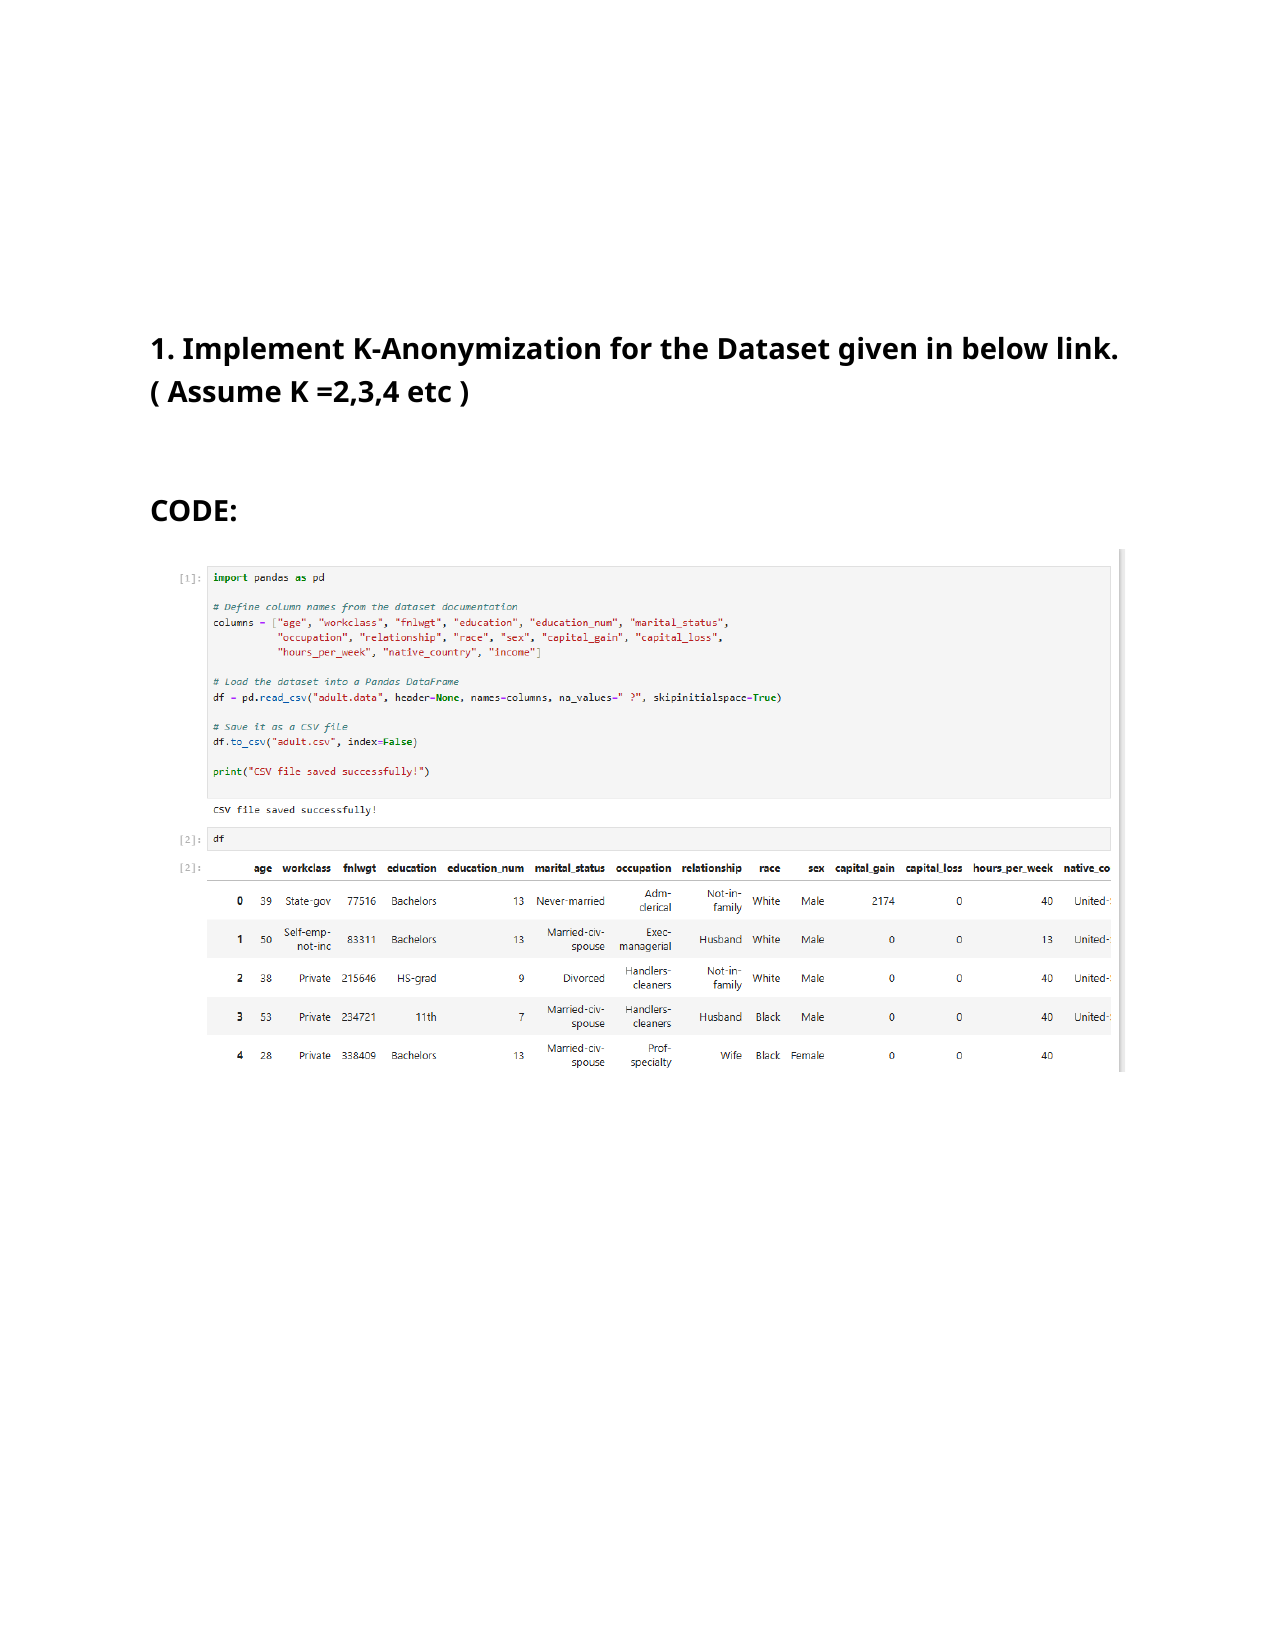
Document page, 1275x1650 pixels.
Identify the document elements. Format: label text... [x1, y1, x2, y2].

picture [150, 549, 1125, 1072]
text 1. Implement K-Anonymization for the Dataset given in below link. ( Assume K =2,3,4 etc ) [150, 328, 1125, 411]
text CODE: [150, 490, 1125, 530]
